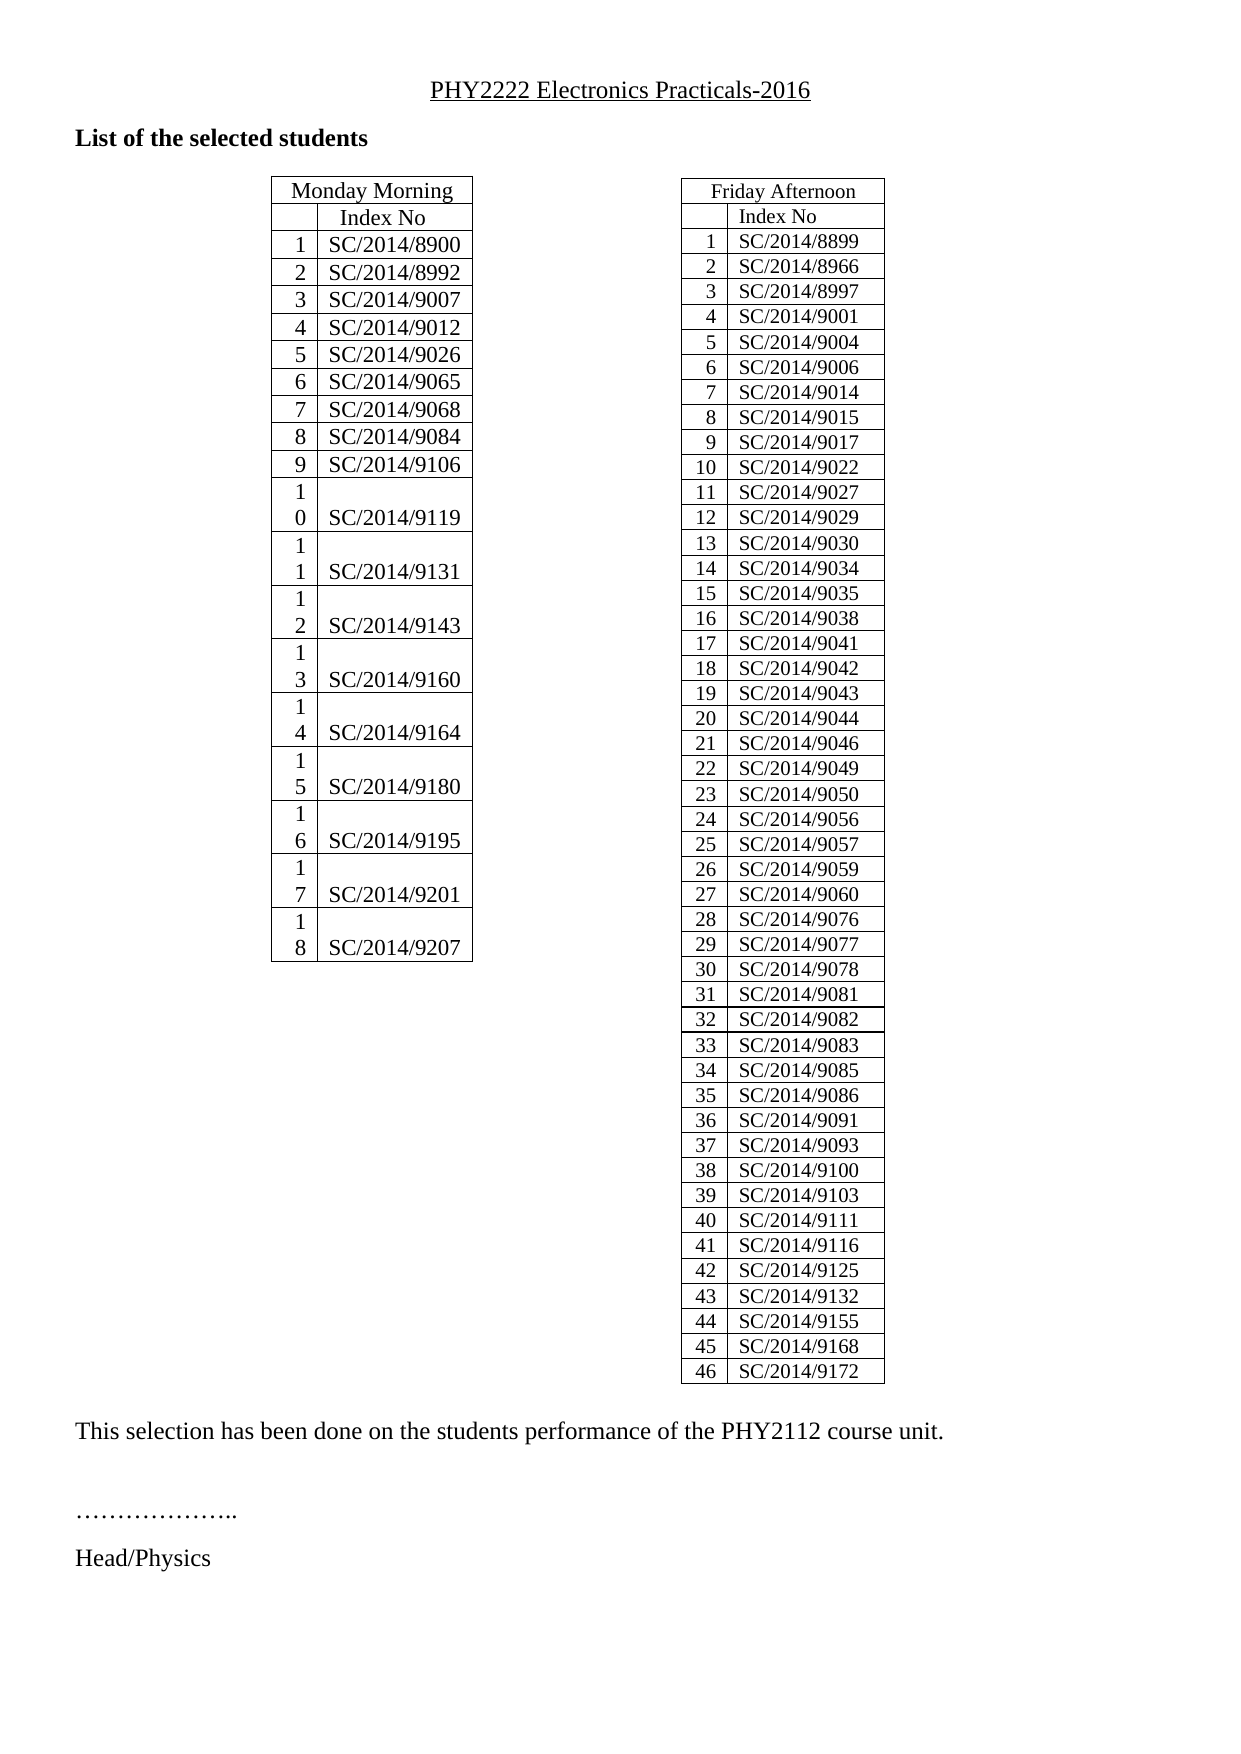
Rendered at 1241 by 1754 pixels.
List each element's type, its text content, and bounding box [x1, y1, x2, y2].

table_cell SC/2014/9012 [318, 314, 472, 340]
table_cell 7 [682, 380, 727, 404]
table_cell SC/2014/9164 [318, 693, 472, 746]
table_cell 42 [682, 1259, 727, 1282]
table_cell SC/2014/9201 [318, 854, 472, 907]
table_cell 14 [682, 556, 727, 579]
table_header Friday Afternoon [682, 179, 884, 203]
table_cell SC/2014/9143 [318, 586, 472, 638]
table_cell SC/2014/9084 [318, 423, 472, 449]
table_cell SC/2014/9132 [728, 1284, 884, 1308]
table_cell 2 [272, 259, 317, 285]
table_cell 21 [682, 731, 727, 755]
table_cell SC/2014/9030 [728, 530, 884, 554]
table_cell SC/2014/9085 [728, 1058, 884, 1082]
table_cell [272, 204, 317, 230]
table_cell SC/2014/9006 [728, 355, 884, 379]
table_cell 46 [682, 1359, 727, 1383]
table_cell SC/2014/9076 [728, 907, 884, 931]
table_cell SC/2014/8992 [318, 259, 472, 285]
table_cell SC/2014/9116 [728, 1233, 884, 1257]
table_cell 28 [682, 907, 727, 931]
table_cell SC/2014/9195 [318, 801, 472, 853]
table_cell SC/2014/9155 [728, 1309, 884, 1333]
table_cell 7 [272, 396, 317, 422]
table_cell 26 [682, 857, 727, 881]
table_cell SC/2014/9004 [728, 330, 884, 354]
table_cell SC/2014/9111 [728, 1208, 884, 1232]
table_cell SC/2014/9103 [728, 1183, 884, 1207]
table_cell 8 [272, 423, 317, 449]
table_cell SC/2014/9035 [728, 581, 884, 605]
table_cell SC/2014/9007 [318, 286, 472, 313]
table_cell 2 [682, 254, 727, 278]
table_cell SC/2014/9001 [728, 305, 884, 328]
table_cell SC/2014/8966 [728, 254, 884, 278]
table_cell 6 [272, 369, 317, 395]
table_cell SC/2014/9059 [728, 857, 884, 881]
table_cell 3 [272, 286, 317, 313]
table_cell Index No [728, 204, 884, 228]
table_cell SC/2014/9180 [318, 747, 472, 799]
table_cell SC/2014/9014 [728, 380, 884, 404]
table_cell SC/2014/8997 [728, 279, 884, 303]
table_cell SC/2014/9078 [728, 957, 884, 981]
table_cell 12 [682, 505, 727, 529]
table_cell SC/2014/9026 [318, 341, 472, 367]
table_cell 30 [682, 957, 727, 981]
table_cell SC/2014/9068 [318, 396, 472, 422]
table_cell SC/2014/9083 [728, 1033, 884, 1057]
table_cell SC/2014/9119 [318, 478, 472, 531]
table_cell 23 [682, 781, 727, 806]
table_cell SC/2014/9015 [728, 405, 884, 429]
table_cell 1 [682, 229, 727, 253]
table_cell SC/2014/9022 [728, 455, 884, 479]
table_cell 3 [682, 279, 727, 303]
table_cell 15 [682, 581, 727, 605]
table_cell SC/2014/9160 [318, 639, 472, 692]
table_cell 43 [682, 1284, 727, 1308]
table_cell 45 [682, 1334, 727, 1358]
table_cell SC/2014/9081 [728, 982, 884, 1006]
table_cell SC/2014/9091 [728, 1108, 884, 1132]
table_cell 8 [682, 405, 727, 429]
table_cell 12 [272, 586, 317, 638]
table_cell 18 [682, 656, 727, 680]
table_cell 4 [272, 314, 317, 340]
table_cell 13 [272, 639, 317, 692]
table_cell 44 [682, 1309, 727, 1333]
table_cell 41 [682, 1233, 727, 1257]
text ……………….. [75, 1495, 1165, 1524]
table_cell 29 [682, 932, 727, 956]
table_cell SC/2014/9056 [728, 807, 884, 831]
table_cell 16 [682, 606, 727, 630]
table_cell 25 [682, 832, 727, 856]
table_cell 27 [682, 882, 727, 906]
table_cell SC/2014/9131 [318, 532, 472, 584]
table_cell SC/2014/9125 [728, 1259, 884, 1282]
table_cell 40 [682, 1208, 727, 1232]
table_cell SC/2014/9057 [728, 832, 884, 856]
table_cell SC/2014/9044 [728, 706, 884, 730]
table_cell SC/2014/9050 [728, 781, 884, 806]
table_cell SC/2014/9034 [728, 556, 884, 579]
table_cell 14 [272, 693, 317, 746]
table_cell 1 [272, 231, 317, 258]
table_cell SC/2014/9060 [728, 882, 884, 906]
table_cell 17 [682, 631, 727, 655]
table_cell 37 [682, 1133, 727, 1157]
table_cell 10 [682, 455, 727, 479]
table_cell 20 [682, 706, 727, 730]
table_cell SC/2014/9049 [728, 756, 884, 780]
table_cell 19 [682, 681, 727, 705]
table_cell SC/2014/9017 [728, 430, 884, 454]
text Head/Physics [75, 1543, 1165, 1572]
table_cell SC/2014/9077 [728, 932, 884, 956]
table_cell 31 [682, 982, 727, 1006]
text List of the selected students [75, 123, 1165, 151]
table_cell [682, 204, 727, 228]
table_cell Index No [318, 204, 472, 230]
table_cell SC/2014/8899 [728, 229, 884, 253]
table_cell SC/2014/8900 [318, 231, 472, 258]
table_cell 38 [682, 1158, 727, 1182]
table_cell 35 [682, 1083, 727, 1107]
table_cell 6 [682, 355, 727, 379]
table_cell SC/2014/9046 [728, 731, 884, 755]
table_cell SC/2014/9100 [728, 1158, 884, 1182]
table_cell 39 [682, 1183, 727, 1207]
text PHY2222 Electronics Practicals-2016 [75, 75, 1165, 104]
table_cell SC/2014/9043 [728, 681, 884, 705]
table_cell SC/2014/9207 [318, 908, 472, 961]
text This selection has been done on the students performance of the PHY2112 course unit. [75, 1416, 1165, 1445]
table_cell 33 [682, 1033, 727, 1057]
table_cell SC/2014/9041 [728, 631, 884, 655]
table_cell 17 [272, 854, 317, 907]
table_cell SC/2014/9042 [728, 656, 884, 680]
table_cell 32 [682, 1008, 727, 1031]
table_cell 16 [272, 801, 317, 853]
table_cell SC/2014/9168 [728, 1334, 884, 1358]
table_cell SC/2014/9027 [728, 480, 884, 504]
table_cell 34 [682, 1058, 727, 1082]
table_cell 10 [272, 478, 317, 531]
table_cell SC/2014/9172 [728, 1359, 884, 1383]
table_cell 5 [682, 330, 727, 354]
table_cell SC/2014/9065 [318, 369, 472, 395]
table_cell 11 [272, 532, 317, 584]
table_cell 13 [682, 530, 727, 554]
table_cell 11 [682, 480, 727, 504]
table_cell 36 [682, 1108, 727, 1132]
table_cell SC/2014/9086 [728, 1083, 884, 1107]
table_cell SC/2014/9038 [728, 606, 884, 630]
table_cell SC/2014/9082 [728, 1008, 884, 1031]
table_cell SC/2014/9106 [318, 451, 472, 477]
table_cell 9 [272, 451, 317, 477]
table_header Monday Morning [272, 177, 472, 203]
table_cell 22 [682, 756, 727, 780]
table_cell 4 [682, 305, 727, 328]
table_cell SC/2014/9093 [728, 1133, 884, 1157]
table_cell 24 [682, 807, 727, 831]
table_cell 18 [272, 908, 317, 961]
table_cell 15 [272, 747, 317, 799]
table_cell 9 [682, 430, 727, 454]
table_cell 5 [272, 341, 317, 367]
table_cell SC/2014/9029 [728, 505, 884, 529]
